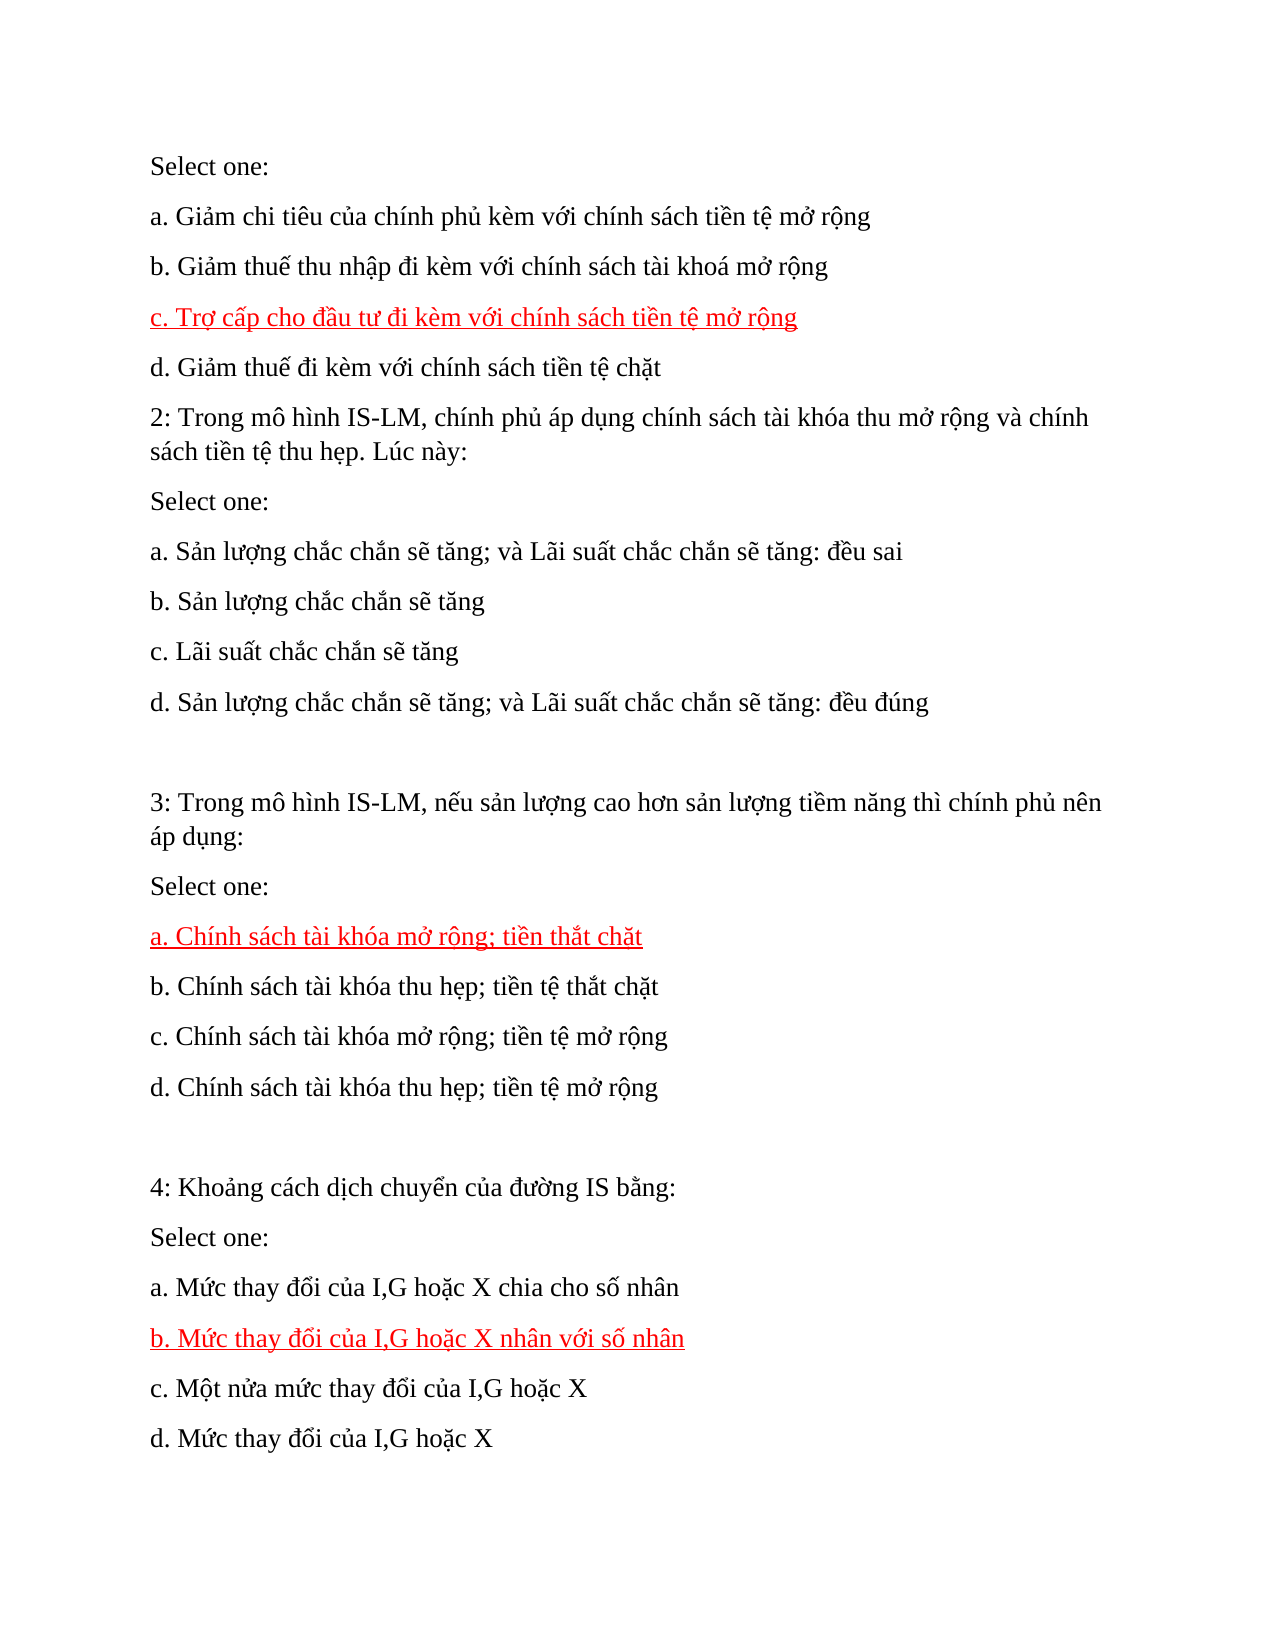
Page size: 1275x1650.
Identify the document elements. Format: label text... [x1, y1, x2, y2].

text Select one: [150, 1221, 1125, 1252]
text b. Giảm thuế thu nhập đi kèm với chính sách tài khoá mở rộng [150, 250, 1125, 282]
text d. Sản lượng chắc chắn sẽ tăng; và Lãi suất chắc chắn sẽ tăng: đều đúng [150, 686, 1125, 717]
text c. Lãi suất chắc chắn sẽ tăng [150, 635, 1125, 667]
text b. Mức thay đổi của I,G hoặc X nhân với số nhân [150, 1322, 1125, 1353]
text c. Chính sách tài khóa mở rộng; tiền tệ mở rộng [150, 1020, 1125, 1052]
text 3: Trong mô hình IS-LM, nếu sản lượng cao hơn sản lượng tiềm năng thì chính phủ nên áp dụng: [150, 786, 1125, 851]
text d. Giảm thuế đi kèm với chính sách tiền tệ chặt [150, 351, 1125, 382]
text a. Sản lượng chắc chắn sẽ tăng; và Lãi suất chắc chắn sẽ tăng: đều sai [150, 535, 1125, 566]
text c. Trợ cấp cho đầu tư đi kèm với chính sách tiền tệ mở rộng [150, 301, 1125, 332]
text 2: Trong mô hình IS-LM, chính phủ áp dụng chính sách tài khóa thu mở rộng và chính sách tiền tệ thu hẹp. Lúc này: [150, 401, 1125, 466]
text d. Chính sách tài khóa thu hẹp; tiền tệ mở rộng [150, 1071, 1125, 1102]
text d. Mức thay đổi của I,G hoặc X [150, 1422, 1125, 1453]
text Select one: [150, 150, 1125, 181]
text b. Sản lượng chắc chắn sẽ tăng [150, 585, 1125, 616]
text c. Một nửa mức thay đổi của I,G hoặc X [150, 1372, 1125, 1403]
text a. Mức thay đổi của I,G hoặc X chia cho số nhân [150, 1271, 1125, 1303]
text a. Chính sách tài khóa mở rộng; tiền thắt chặt [150, 920, 1125, 951]
text Select one: [150, 870, 1125, 901]
text a. Giảm chi tiêu của chính phủ kèm với chính sách tiền tệ mở rộng [150, 200, 1125, 231]
text Select one: [150, 485, 1125, 516]
text b. Chính sách tài khóa thu hẹp; tiền tệ thắt chặt [150, 970, 1125, 1001]
text 4: Khoảng cách dịch chuyển của đường IS bằng: [150, 1171, 1125, 1202]
